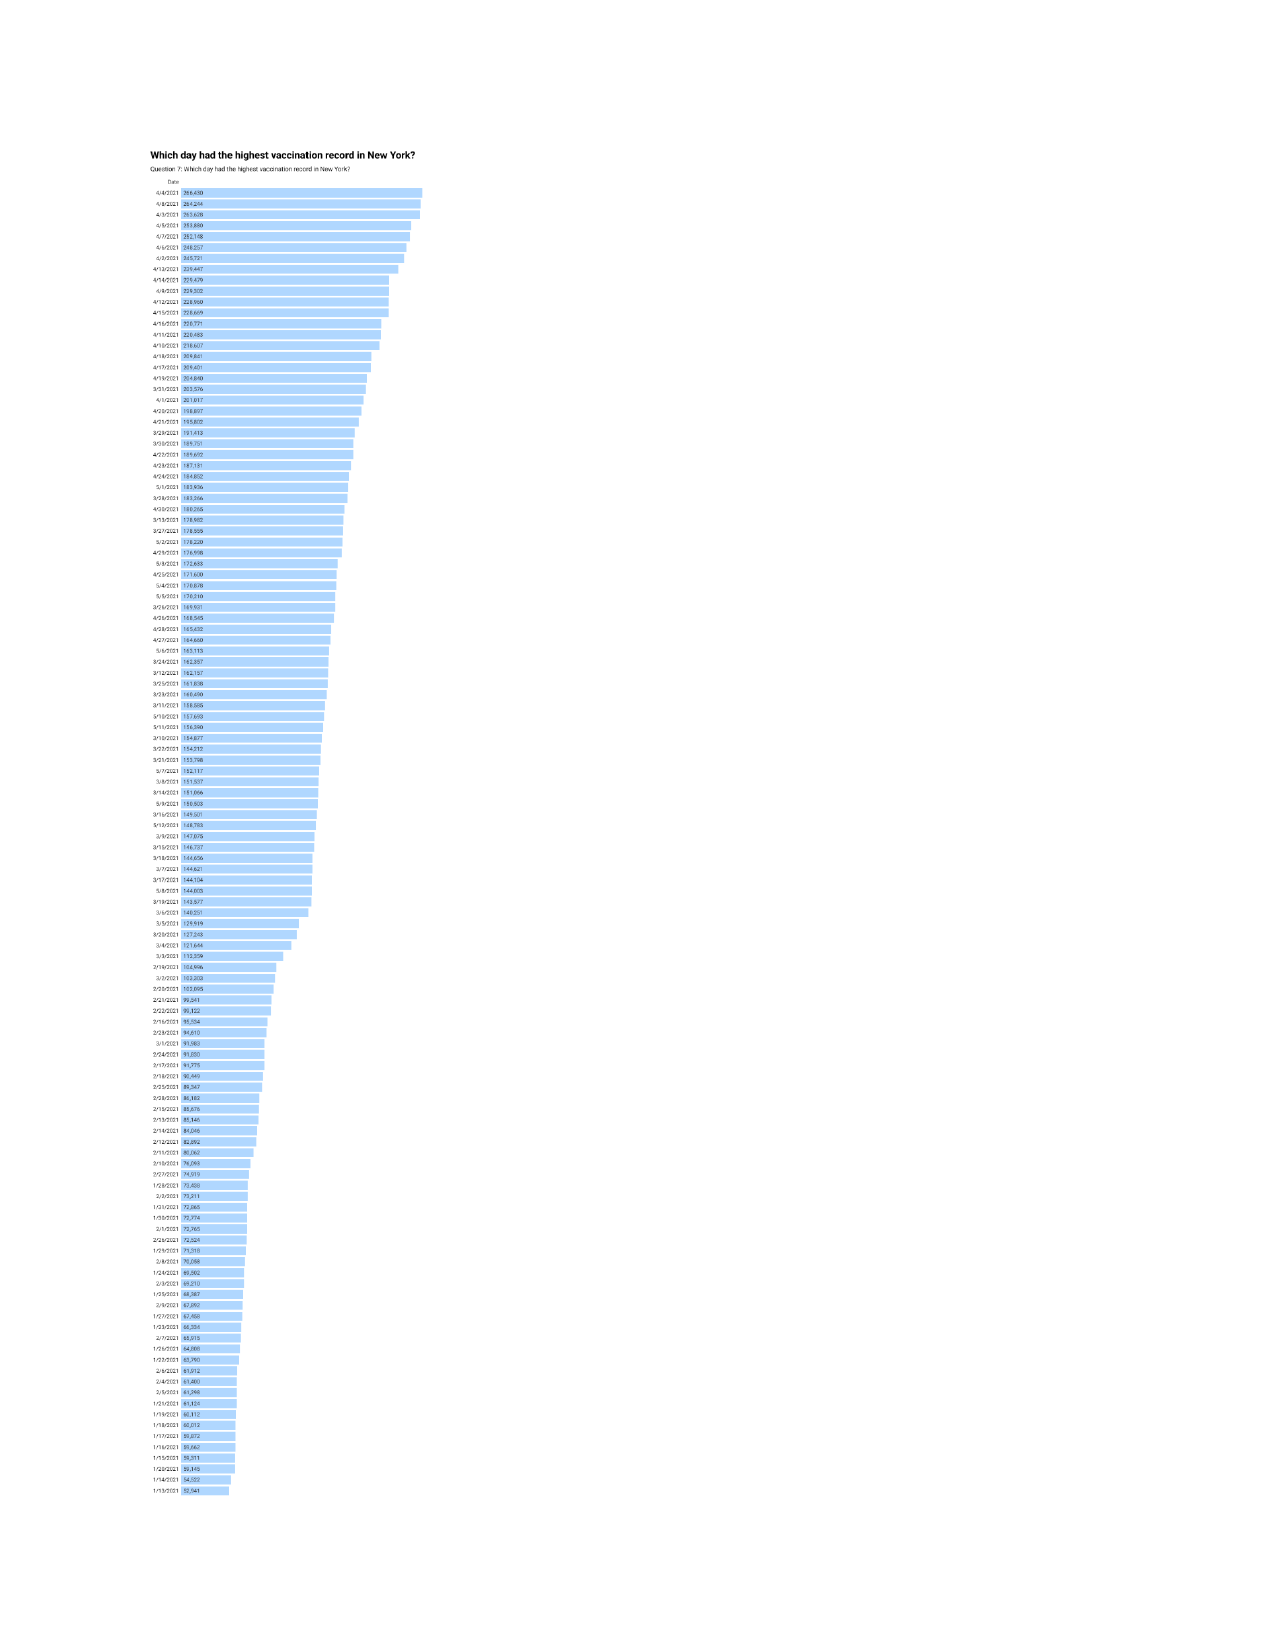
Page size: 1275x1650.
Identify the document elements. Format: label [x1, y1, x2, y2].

picture [150, 150, 423, 1501]
